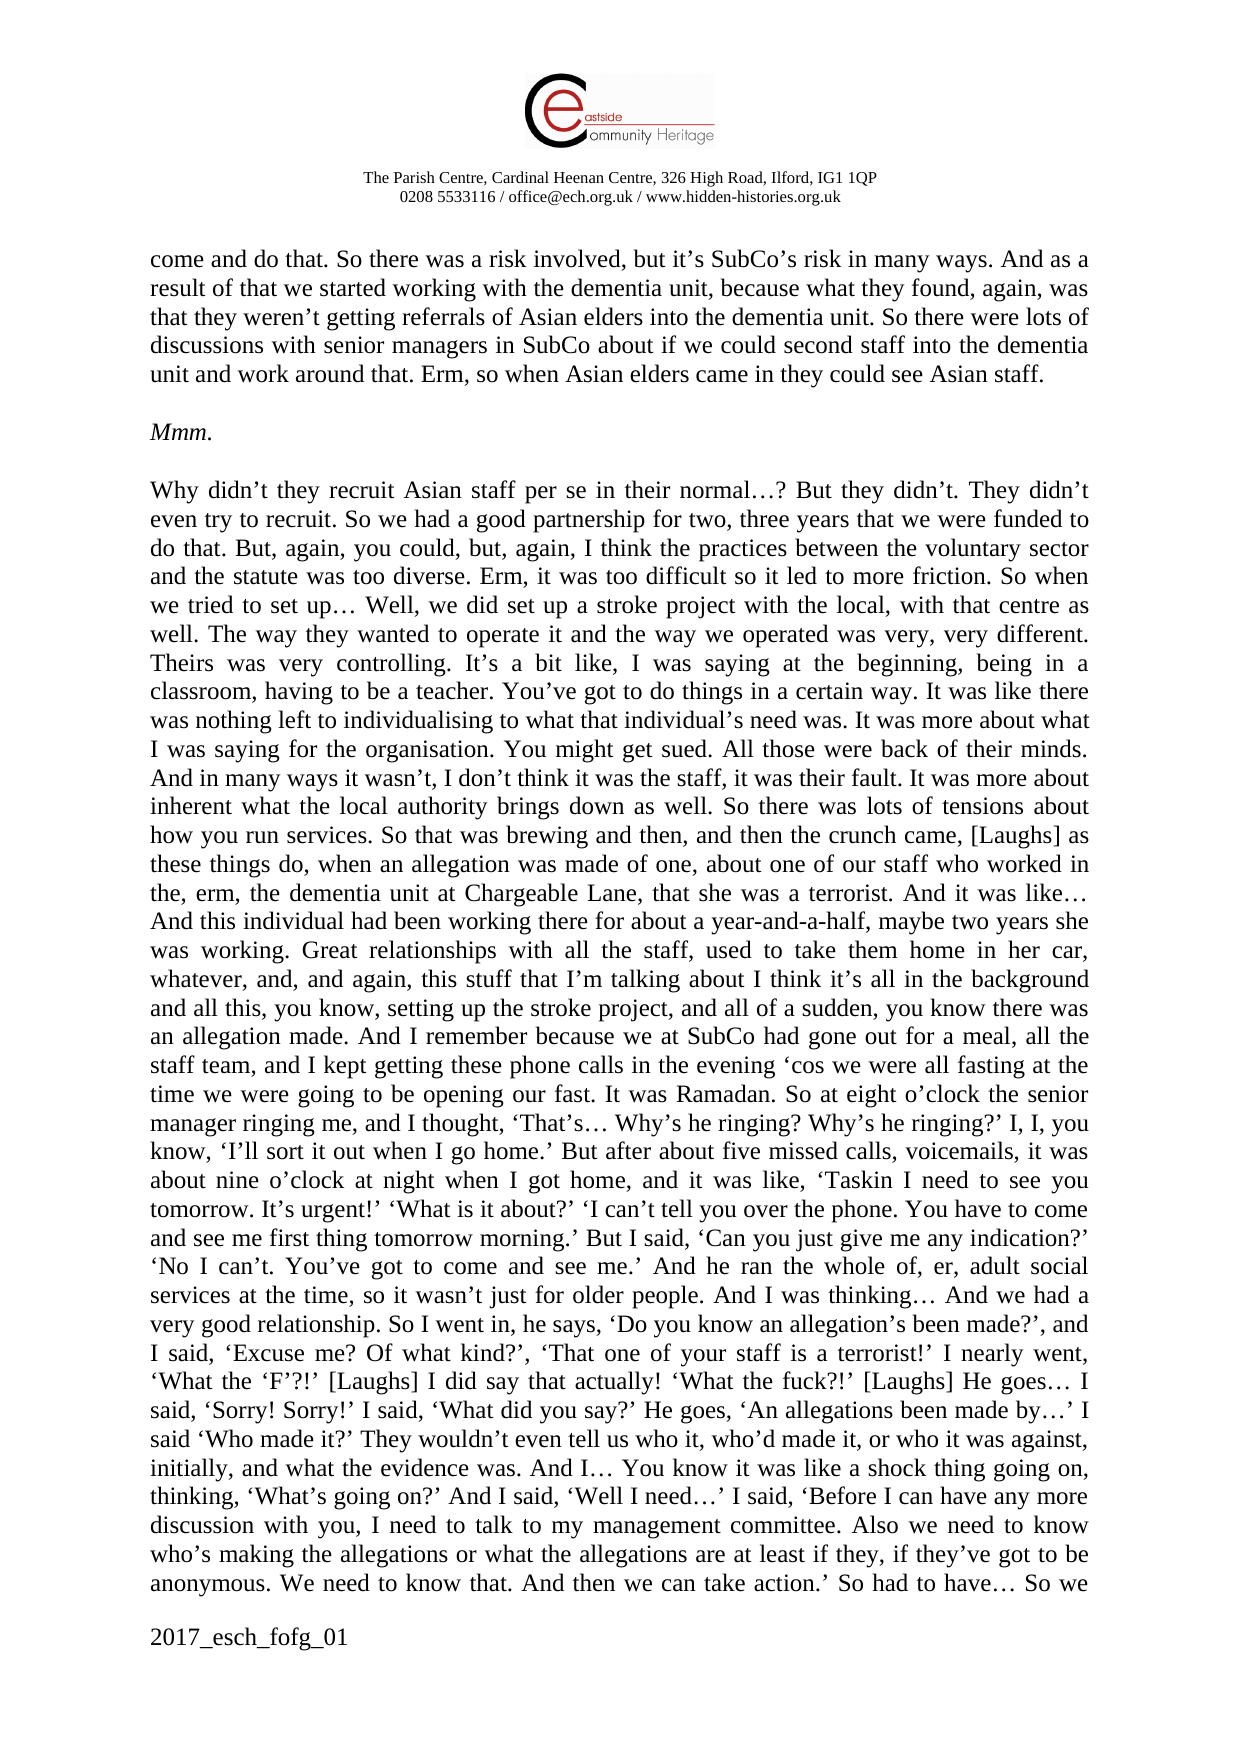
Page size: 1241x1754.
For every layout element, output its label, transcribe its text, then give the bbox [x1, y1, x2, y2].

text Mmm. [150, 417, 1090, 446]
picture [524, 73, 716, 149]
